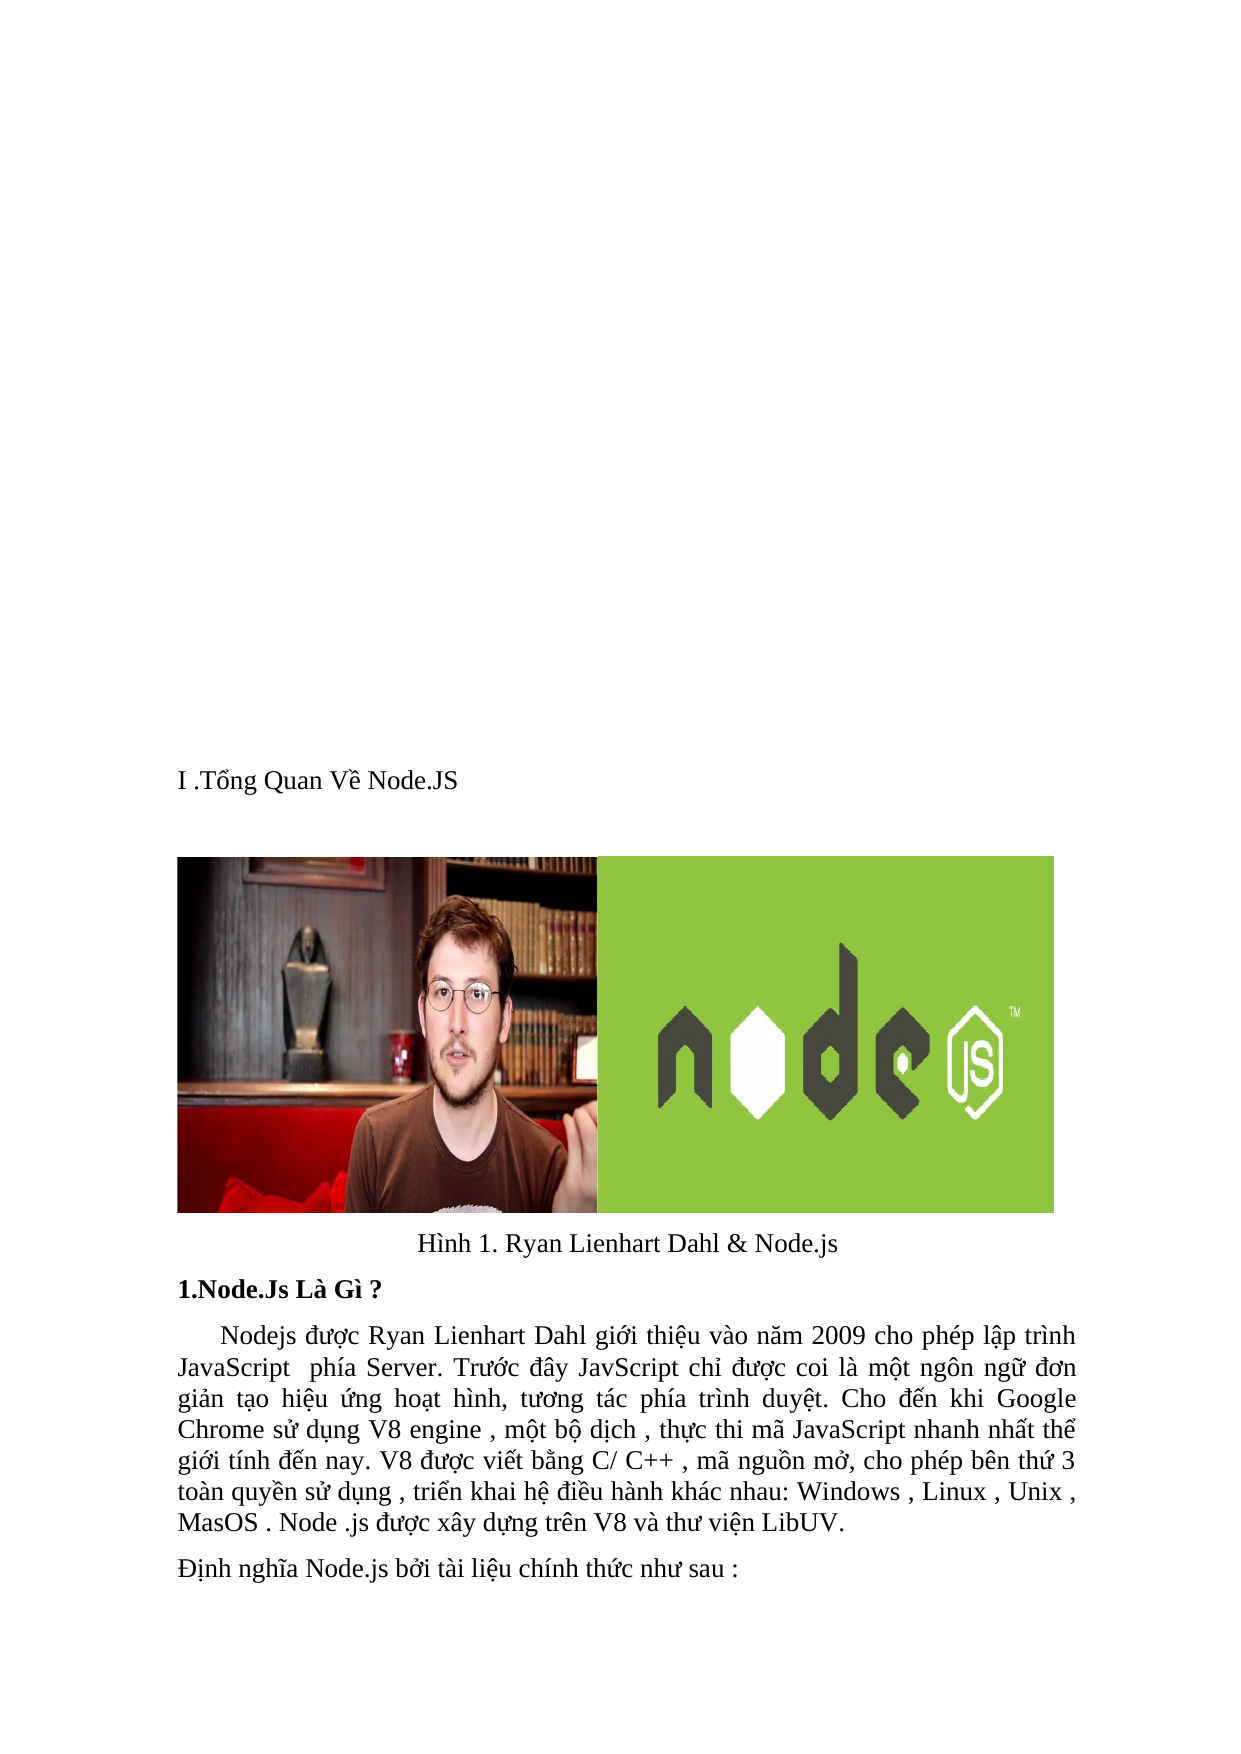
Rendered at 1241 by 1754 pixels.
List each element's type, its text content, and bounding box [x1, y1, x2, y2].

text I .Tổng Quan Về Node.JS [177, 764, 1078, 795]
text Hình 1. Ryan Lienhart Dahl & Node.js [177, 1227, 1078, 1258]
picture [177, 856, 1054, 1213]
text Nodejs được Ryan Lienhart Dahl giới thiệu vào năm 2009 cho phép lập trình JavaScript phía Server. Trước đây JavScript chỉ được coi là một ngôn ngữ đơn giản tạo hiệu ứng hoạt hình, tương tác phía trình duyệt. Cho đến khi Google Chrome sử dụng V8 engine , một bộ dịch , thực thi mã JavaScript nhanh nhất thể giới tính đến nay. V8 được viết bằng C/ C++ , mã nguồn mở, cho phép bên thứ 3 toàn quyền sử dụng , triển khai hệ điều hành khác nhau: Windows , Linux , Unix , MasOS . Node .js được xây dựng trên V8 và thư viện LibUV. [177, 1319, 1078, 1537]
text Định nghĩa Node.js bởi tài liệu chính thức như sau : [177, 1552, 1078, 1584]
text 1.Node.Js Là Gì ? [177, 1273, 1078, 1304]
